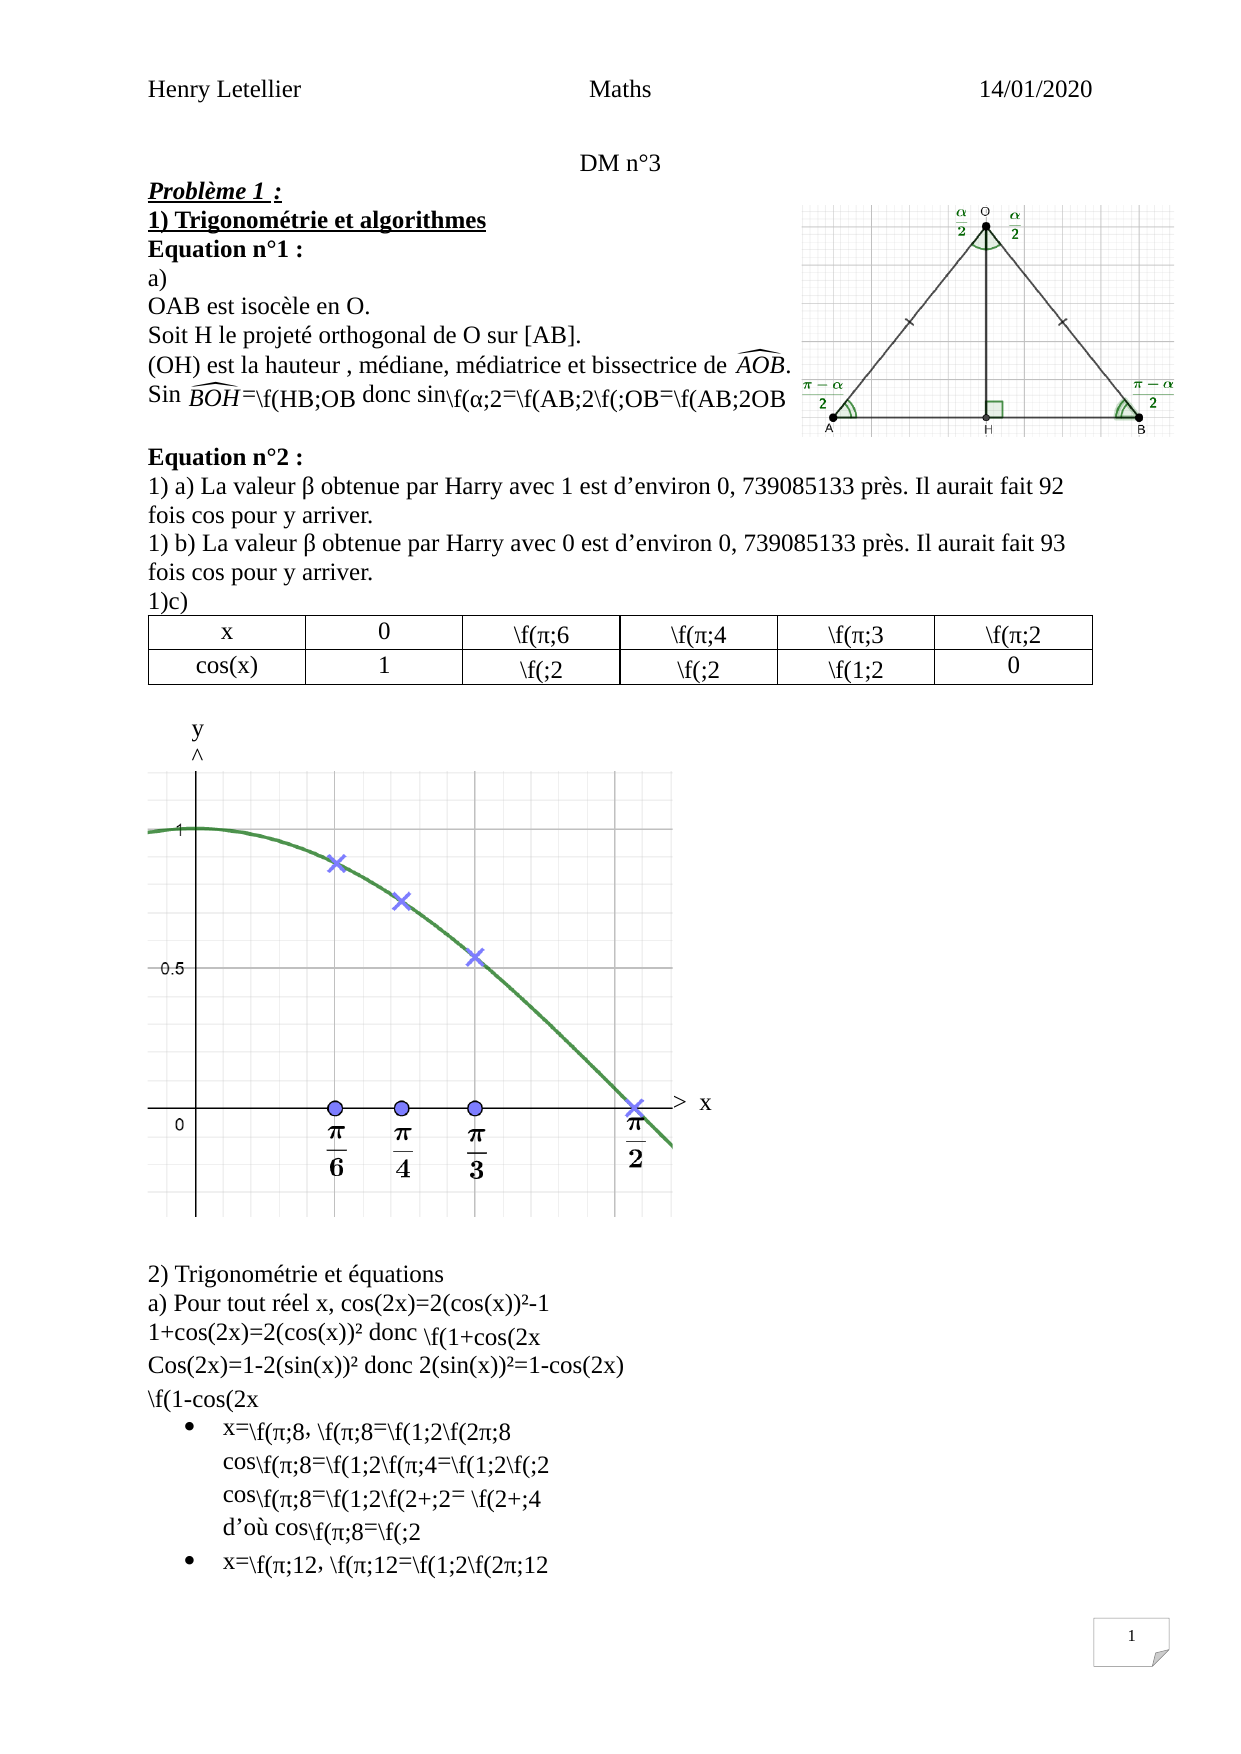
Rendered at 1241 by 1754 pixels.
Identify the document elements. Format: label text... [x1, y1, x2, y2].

table_header [621, 616, 777, 649]
table_cell [778, 650, 934, 683]
text Cos(2x)=1-2(sin(x))² donc 2(sin(x))²=1-cos(2x) [148, 1350, 1093, 1379]
text 1+cos(2x)=2(cos(x))² donc [148, 1317, 1093, 1350]
table_header [463, 616, 619, 649]
text OAB est isocèle en O. [148, 291, 801, 320]
text Equation n°1 : [148, 234, 801, 263]
text a) [148, 263, 801, 291]
table_cell 0 [935, 650, 1092, 683]
text DM n°3 [148, 148, 1093, 176]
list x=, = [185, 1412, 1093, 1446]
text Soit H le projeté orthogonal de O sur [AB]. [148, 320, 801, 349]
text y [148, 713, 1093, 742]
text Sin = donc sin== [148, 379, 801, 413]
text Problème 1 : [148, 176, 1093, 205]
picture [147, 771, 673, 1217]
table_header [778, 616, 934, 649]
table_cell 1 [306, 650, 462, 683]
text ^ [148, 742, 1093, 771]
text 1)c) [148, 586, 1093, 615]
list d’où cos= [223, 1512, 1093, 1546]
table_header x [149, 616, 305, 649]
text > x [673, 1087, 1093, 1116]
list cos== [223, 1446, 1093, 1479]
table_header 0 [306, 616, 462, 649]
text 1) a) La valeur β obtenue par Harry avec 1 est d’environ 0, 739085133 près. Il aurait fait 92 fois cos pour y arriver. [148, 471, 1093, 528]
text 1) Trigonométrie et algorithmes [148, 205, 801, 234]
table_header [935, 616, 1092, 649]
text (OH) est la hauteur , médiane, médiatrice et bissectrice de . [148, 349, 801, 379]
text Equation n°2 : [148, 442, 1093, 471]
text a) Pour tout réel x, cos(2x)=2(cos(x))²-1 [148, 1288, 1093, 1317]
table_cell [621, 650, 777, 683]
list cos== [223, 1479, 1093, 1512]
list x=, = [185, 1546, 1093, 1579]
table_cell [463, 650, 619, 683]
text 1) b) La valeur β obtenue par Harry avec 0 est d’environ 0, 739085133 près. Il aurait fait 93 fois cos pour y arriver. [148, 528, 1093, 586]
table_cell cos(x) [149, 650, 305, 683]
text 2) Trigonométrie et équations [148, 1259, 1093, 1288]
picture [801, 205, 1175, 437]
